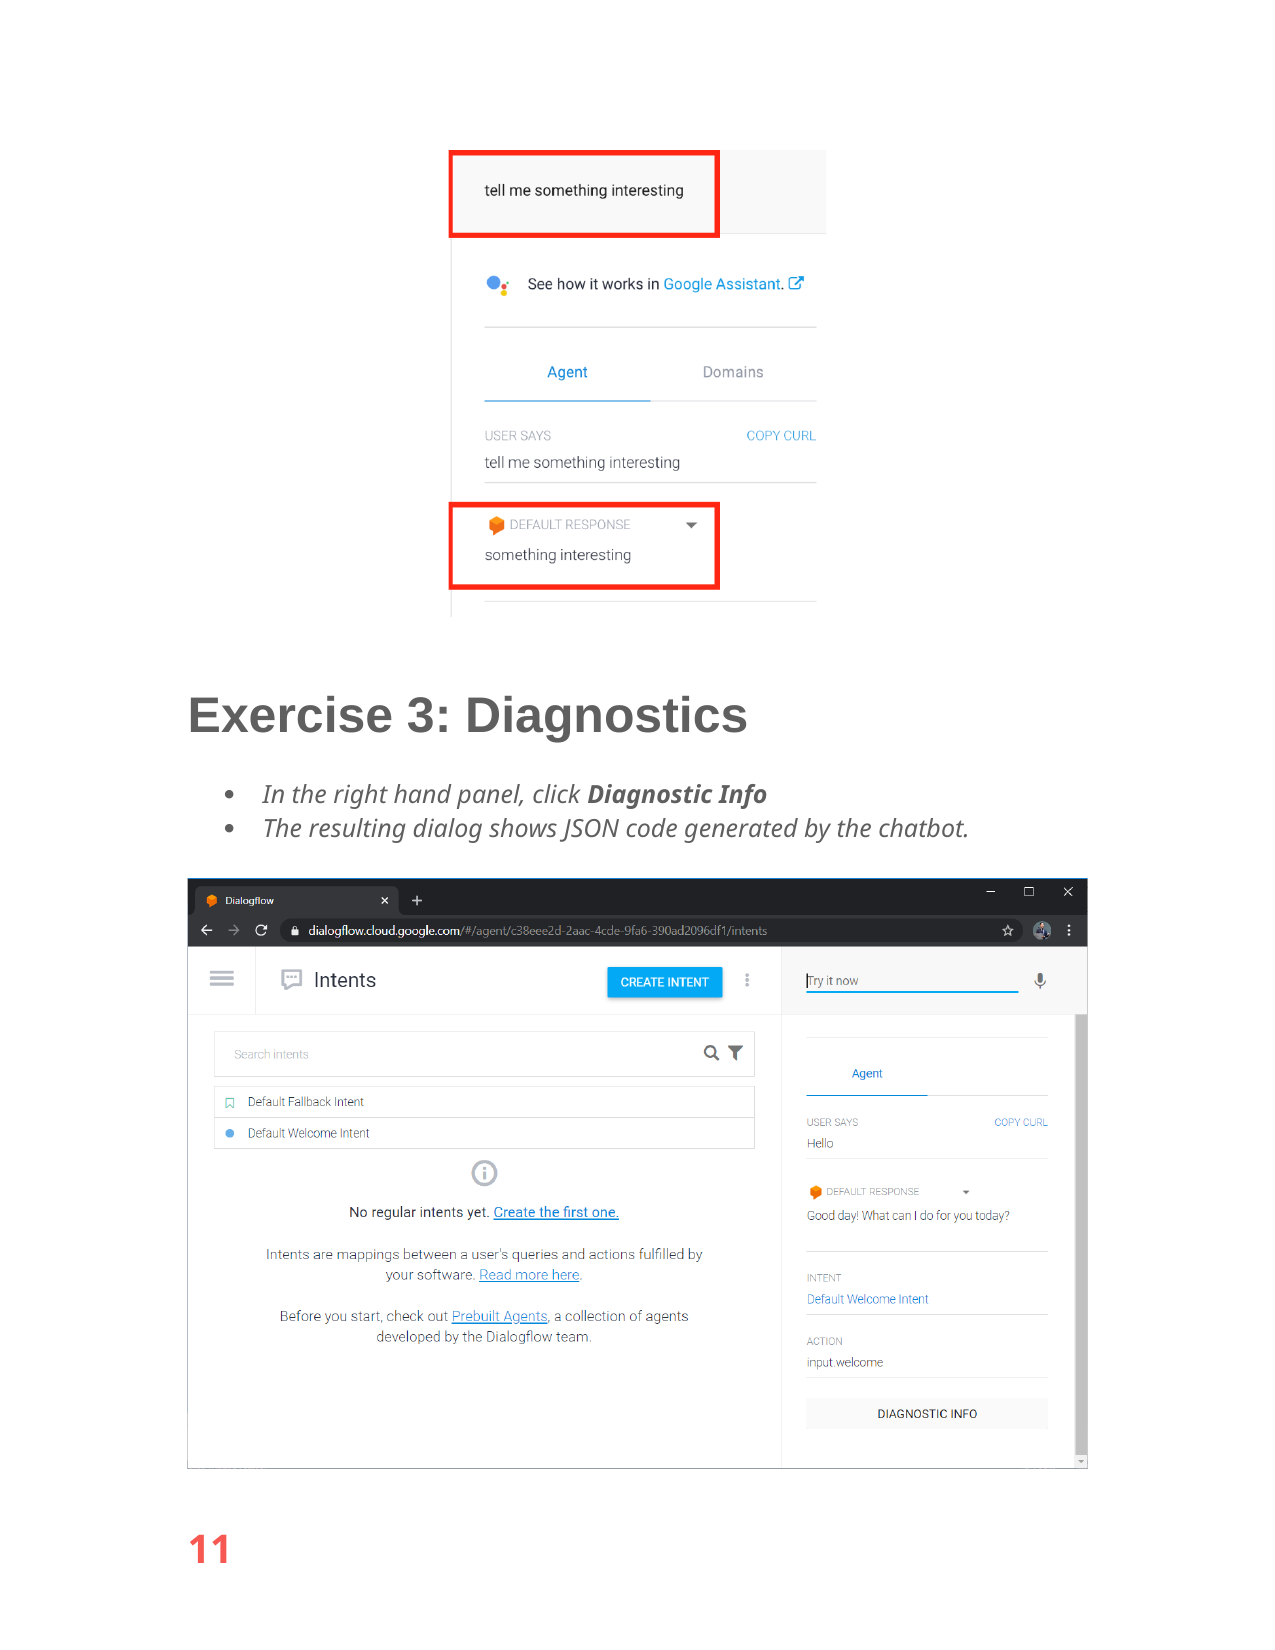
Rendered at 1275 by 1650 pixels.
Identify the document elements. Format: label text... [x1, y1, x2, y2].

picture [448, 150, 827, 617]
list The resulting dialog shows JSON code generated by the chatbot. [225, 811, 1087, 845]
list In the right hand panel, click Diagnostic Info [225, 777, 1087, 811]
picture [187, 878, 1088, 1469]
text Exercise 3: Diagnostics [187, 685, 1087, 743]
